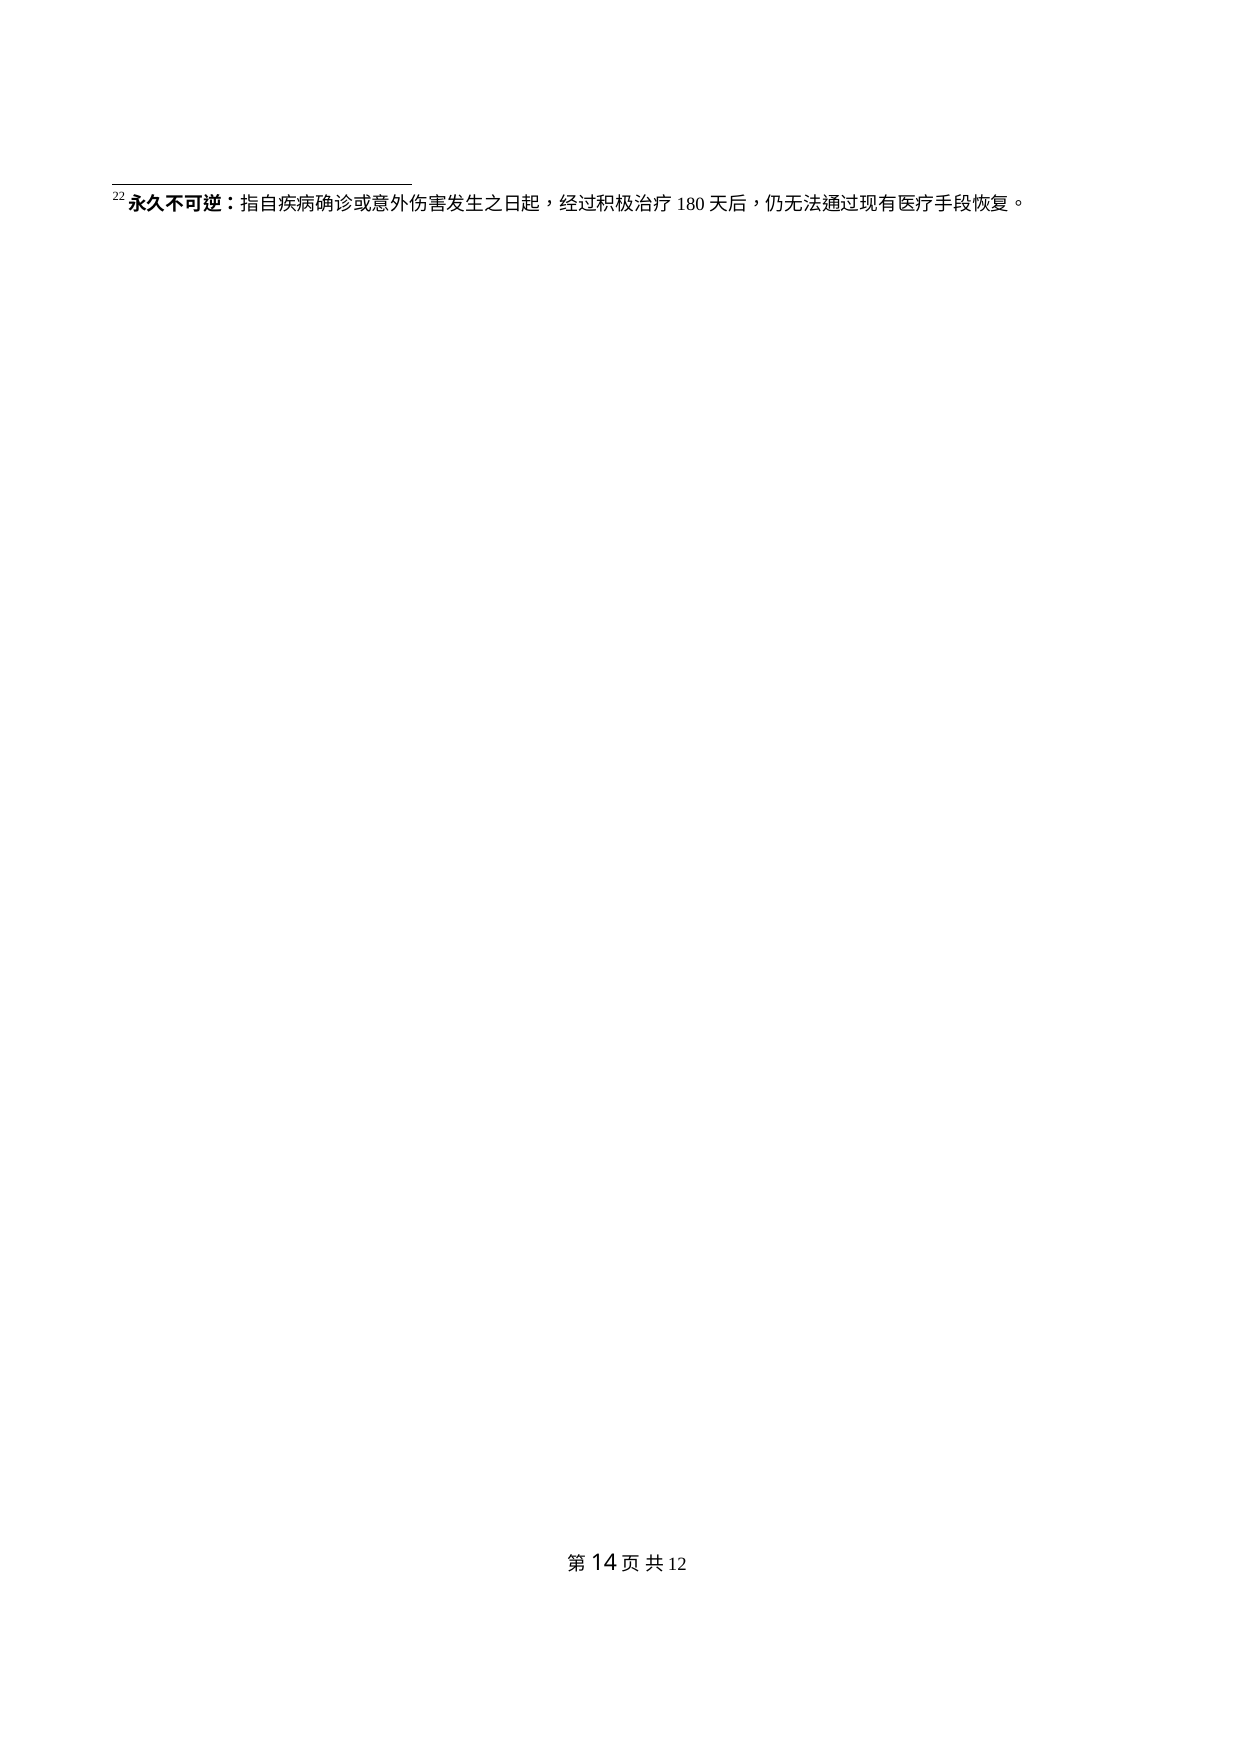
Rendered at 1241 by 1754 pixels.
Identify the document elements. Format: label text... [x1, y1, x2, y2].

text 22 永久不可逆：指自疾病确诊或意外伤害发生之日起，经过积极治疗 180 天后，仍无法通过现有医疗手段恢复。 [112, 184, 1090, 215]
